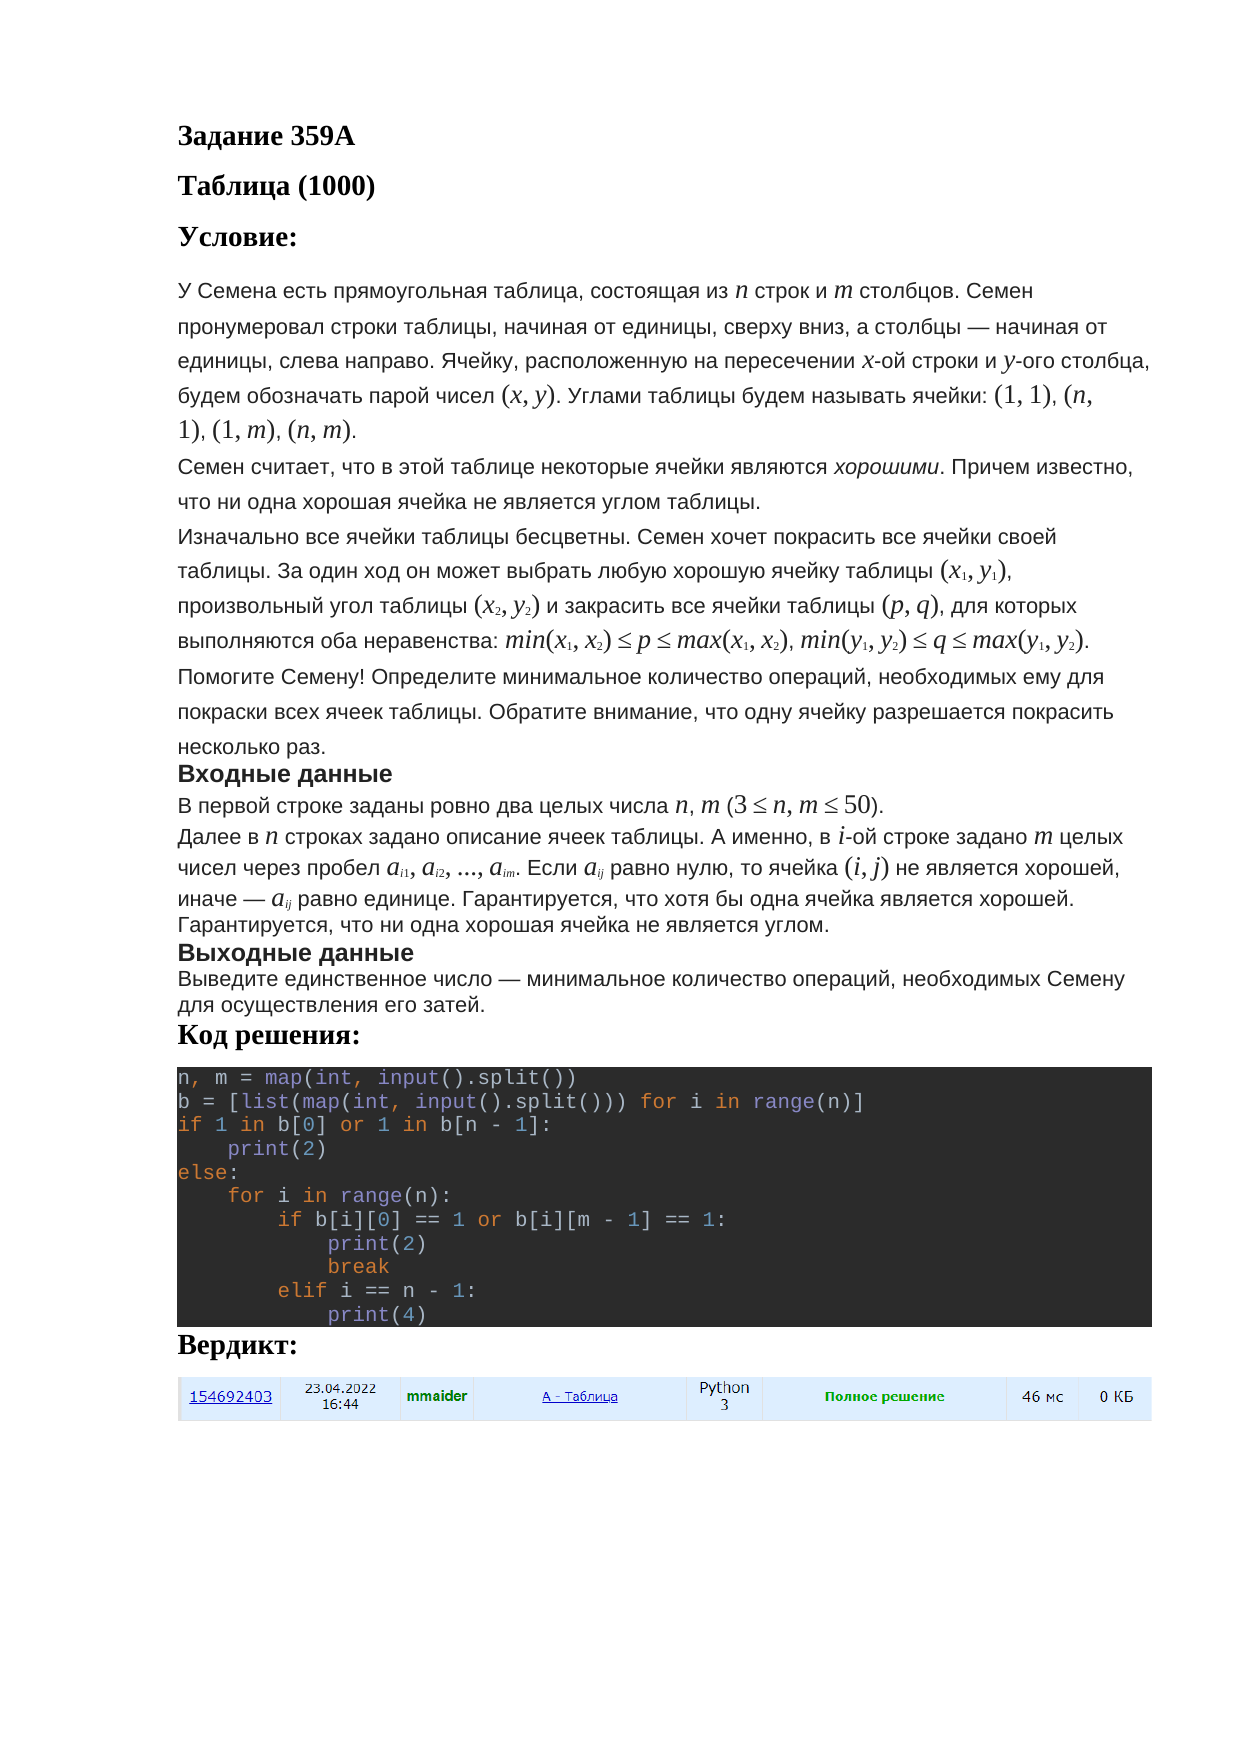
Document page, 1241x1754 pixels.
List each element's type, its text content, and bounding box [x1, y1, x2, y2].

text Выходные данные [177, 938, 1152, 966]
text Входные данные [177, 759, 1152, 788]
text Изначально все ячейки таблицы бесцветны. Семен хочет покрасить все ячейки своей таблицы. За один ход он может выбрать любую хорошую ячейку таблицы (x1, y1), произвольный угол таблицы (x2, y2) и закрасить все ячейки таблицы (p, q), для которых выполняются оба неравенства: min(x1, x2) ≤ p ≤ max(x1, x2), min(y1, y2) ≤ q ≤ max(y1, y2). [177, 514, 1152, 654]
text Семен считает, что в этой таблице некоторые ячейки являются хорошими. Причем известно, что ни одна хорошая ячейка не является углом таблицы. [177, 444, 1152, 514]
text В первой строке заданы ровно два целых числа n, m (3 ≤ n, m ≤ 50). [177, 788, 1152, 819]
picture [177, 1377, 1152, 1421]
text Далее в n строках задано описание ячеек таблицы. А именно, в i-ой строке задано m целых чисел через пробел ai1, ai2, ..., aim. Если aij равно нулю, то ячейка (i, j) не является хорошей, иначе — aij равно единице. Гарантируется, что хотя бы одна ячейка является хорошей. Гарантируется, что ни одна хорошая ячейка не является углом. [177, 819, 1152, 938]
text n, m = map(int, input().split()) b = [list(map(int, input().split())) for i in range(n)] if 1 in b[0] or 1 in b[n - 1]: print(2) else: for i in range(n): if b[i][0] == 1 or b[i][m - 1] == 1: print(2) break elif i == n - 1: print(4) [177, 1067, 1152, 1327]
text Помогите Семену! Определите минимальное количество операций, необходимых ему для покраски всех ячеек таблицы. Обратите внимание, что одну ячейку разрешается покрасить несколько раз. [177, 654, 1152, 759]
text Код решения: [177, 1017, 1152, 1050]
text У Семена есть прямоугольная таблица, состоящая из n строк и m столбцов. Семен пронумеровал строки таблицы, начиная от единицы, сверху вниз, а столбцы — начиная от единицы, слева направо. Ячейку, расположенную на пересечении x-ой строки и y-ого столбца, будем обозначать парой чисел (x, y). Углами таблицы будем называть ячейки: (1, 1), (n, 1), (1, m), (n, m). [177, 269, 1152, 444]
text Таблица (1000) [177, 168, 1152, 202]
text Задание 359A [177, 118, 1152, 152]
text Вердикт: [177, 1327, 1152, 1361]
text Выведите единственное число — минимальное количество операций, необходимых Семену для осуществления его затей. [177, 966, 1152, 1017]
text Условие: [177, 219, 1152, 252]
